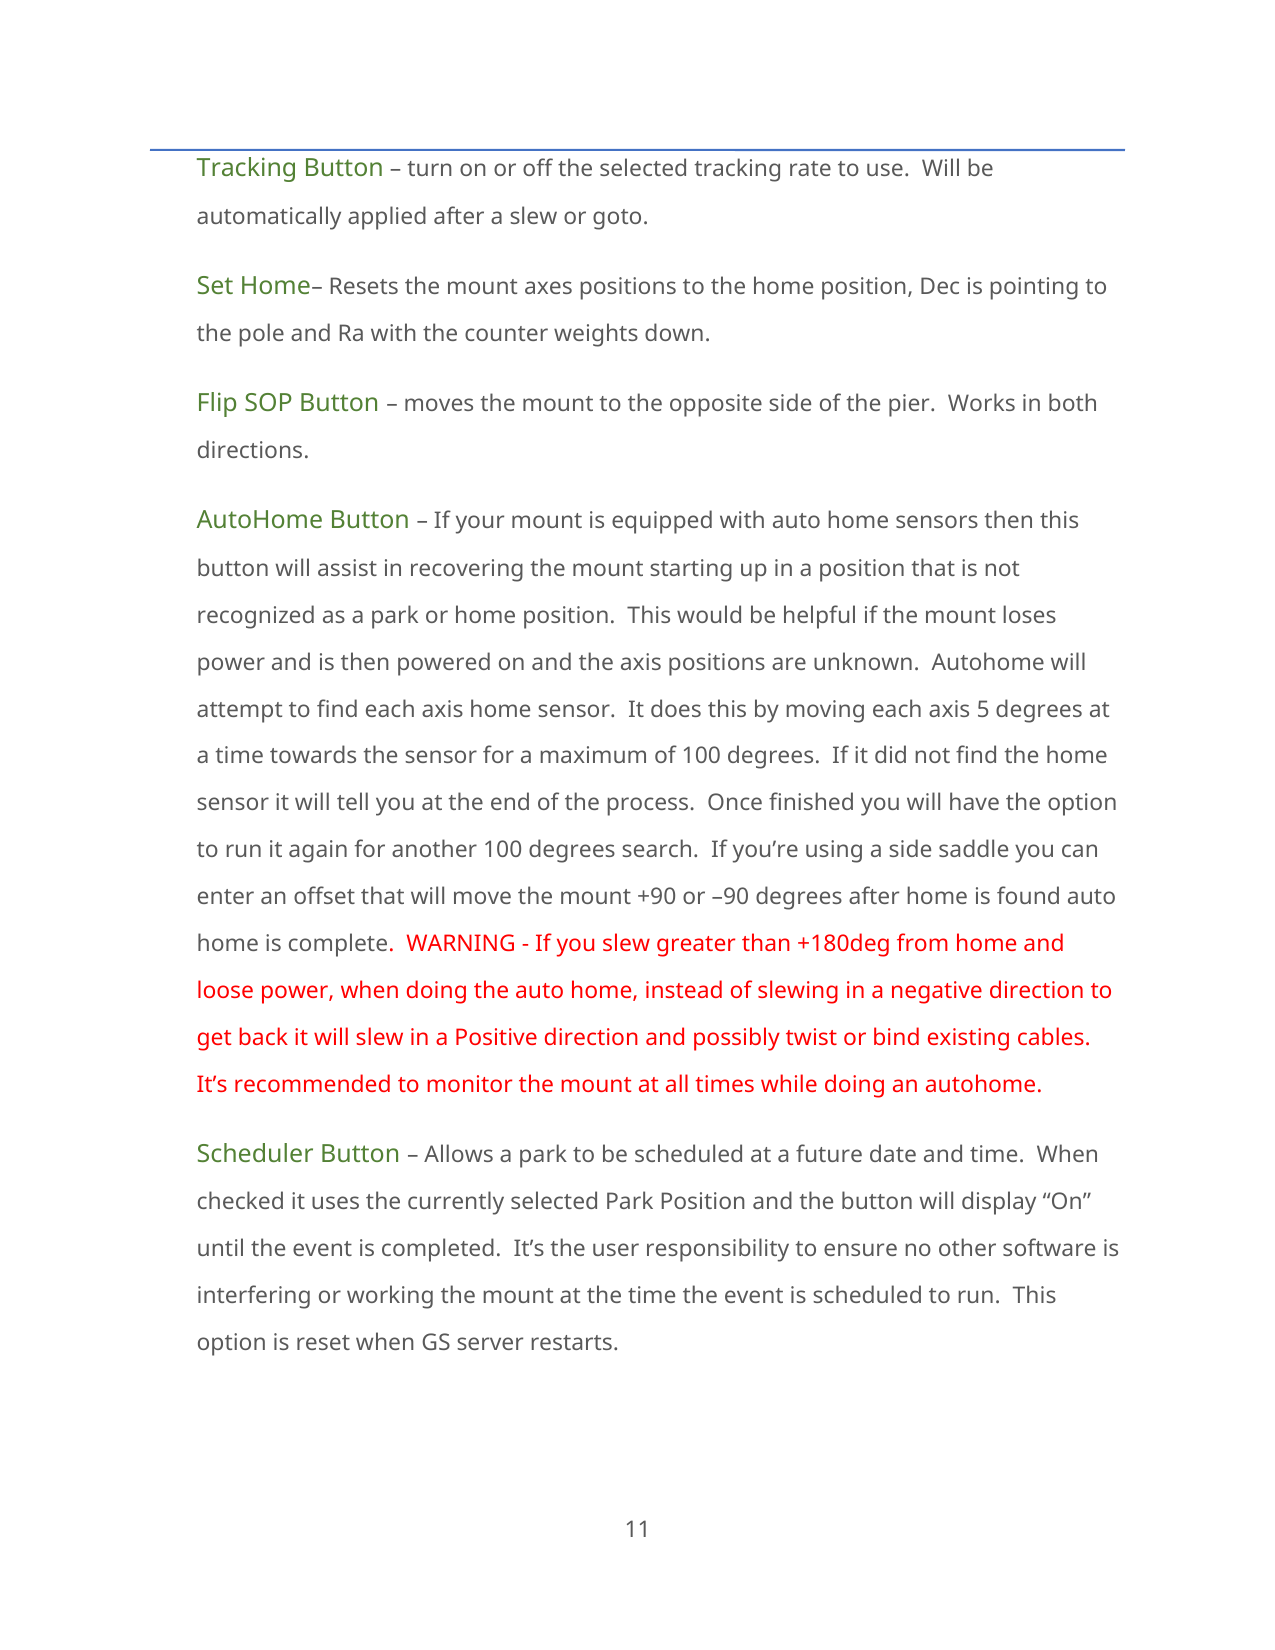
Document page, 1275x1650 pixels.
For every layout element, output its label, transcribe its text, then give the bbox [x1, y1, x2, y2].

text AutoHome Button – If your mount is equipped with auto home sensors then this button will assist in recovering the mount starting up in a position that is not recognized as a park or home position. This would be helpful if the mount loses power and is then powered on and the axis positions are unknown. Autohome will attempt to find each axis home sensor. It does this by moving each axis 5 degrees at a time towards the sensor for a maximum of 100 degrees. If it did not find the home sensor it will tell you at the end of the process. Once finished you will have the option to run it again for another 100 degrees search. If you’re using a side saddle you can enter an offset that will move the mount +90 or –90 degrees after home is found auto home is complete. WARNING - If you slew greater than +180deg from home and loose power, when doing the auto home, instead of slewing in a negative direction to get back it will slew in a Positive direction and possibly twist or bind existing cables. It’s recommended to monitor the mount at all times while doing an autohome. [196, 502, 1125, 1099]
text Set Home– Resets the mount axes positions to the home position, Dec is pointing to the pole and Ra with the counter weights down. [196, 267, 1125, 348]
text Scheduler Button – Allows a park to be scheduled at a future date and time. When checked it uses the currently selected Park Position and the button will display “On” until the event is completed. It’s the user responsibility to ensure no other software is interfering or working the mount at the time the event is scheduled to run. This option is reset when GS server restarts. [196, 1135, 1125, 1357]
text Flip SOP Button – moves the mount to the opposite side of the pier. Works in both directions. [196, 385, 1125, 466]
text Tracking Button – turn on or off the selected tracking rate to use. Will be automatically applied after a slew or goto. [196, 150, 1125, 231]
